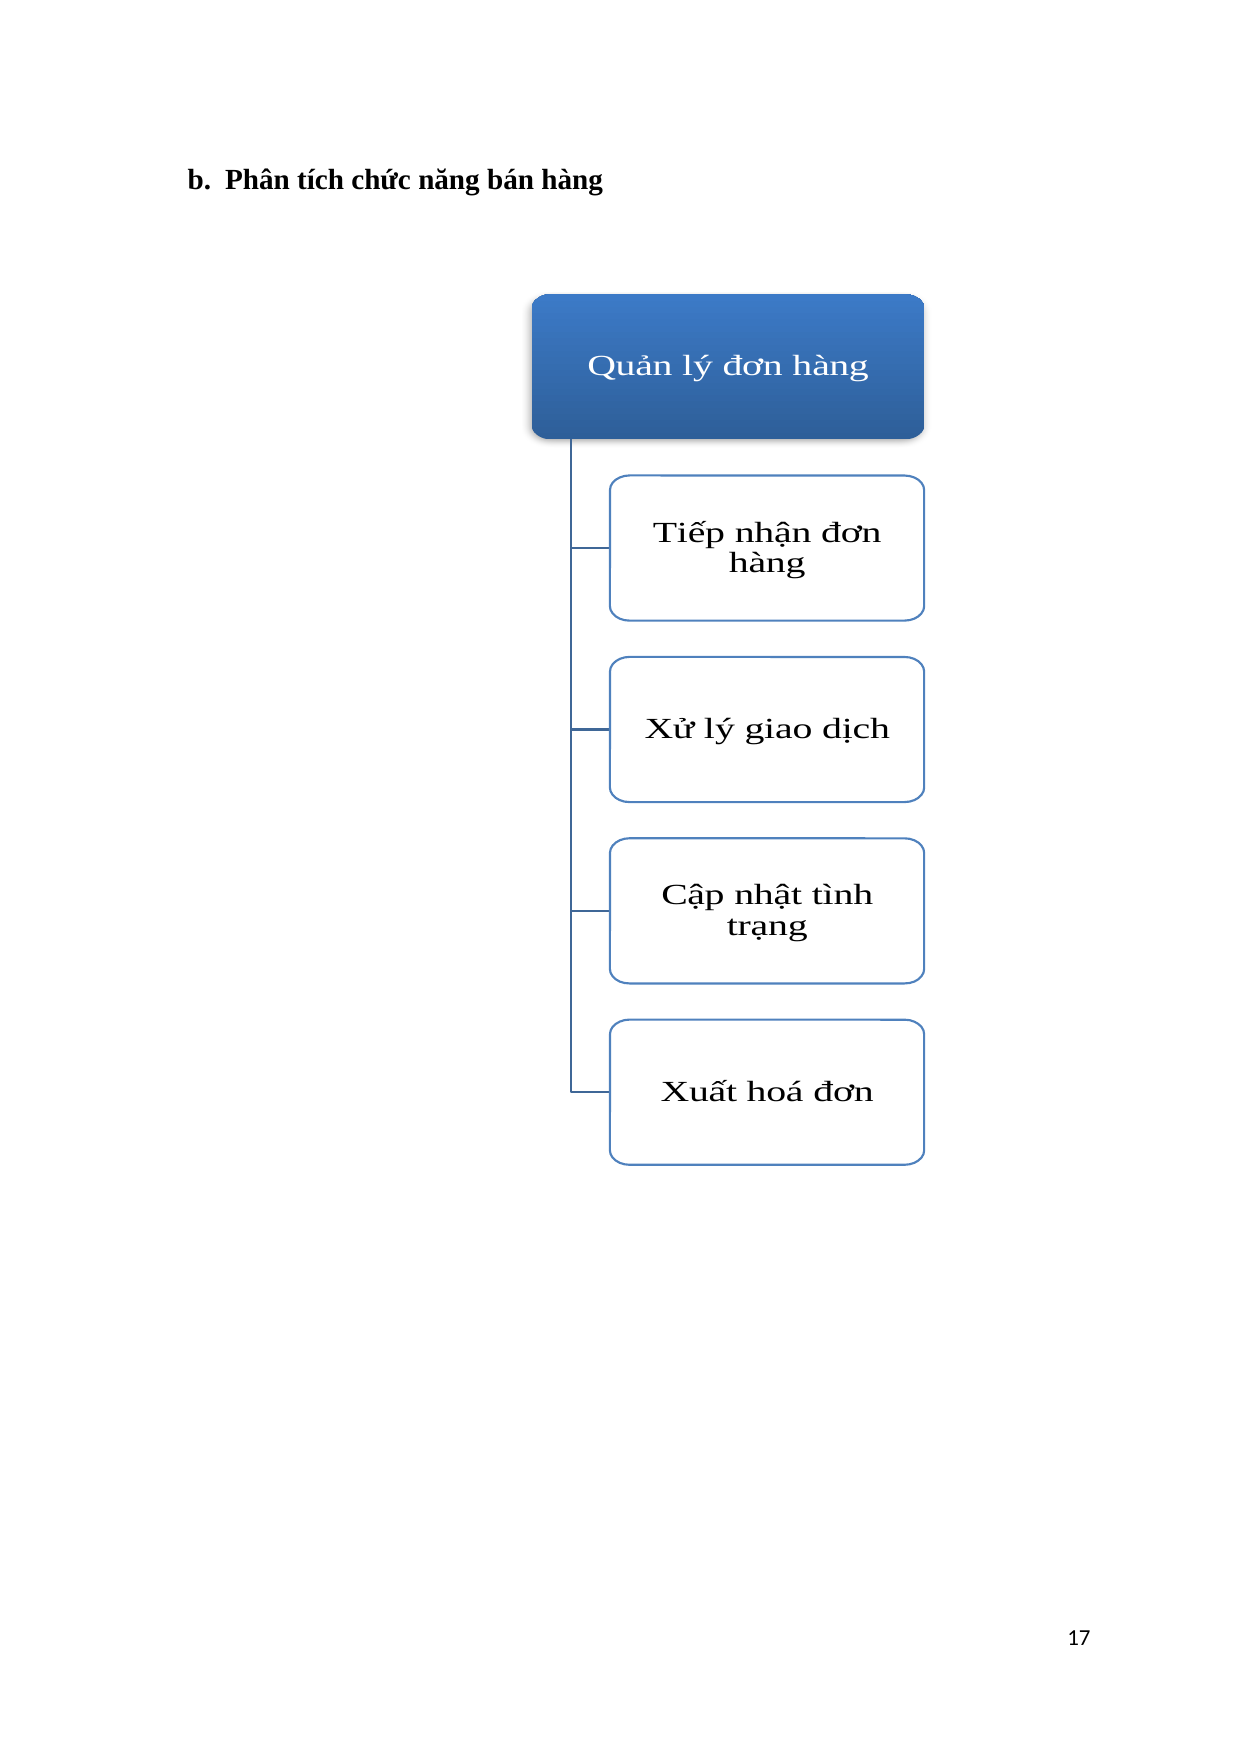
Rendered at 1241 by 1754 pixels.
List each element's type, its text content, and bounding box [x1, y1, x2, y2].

list Phân tích chức năng bán hàng [187, 162, 1090, 196]
